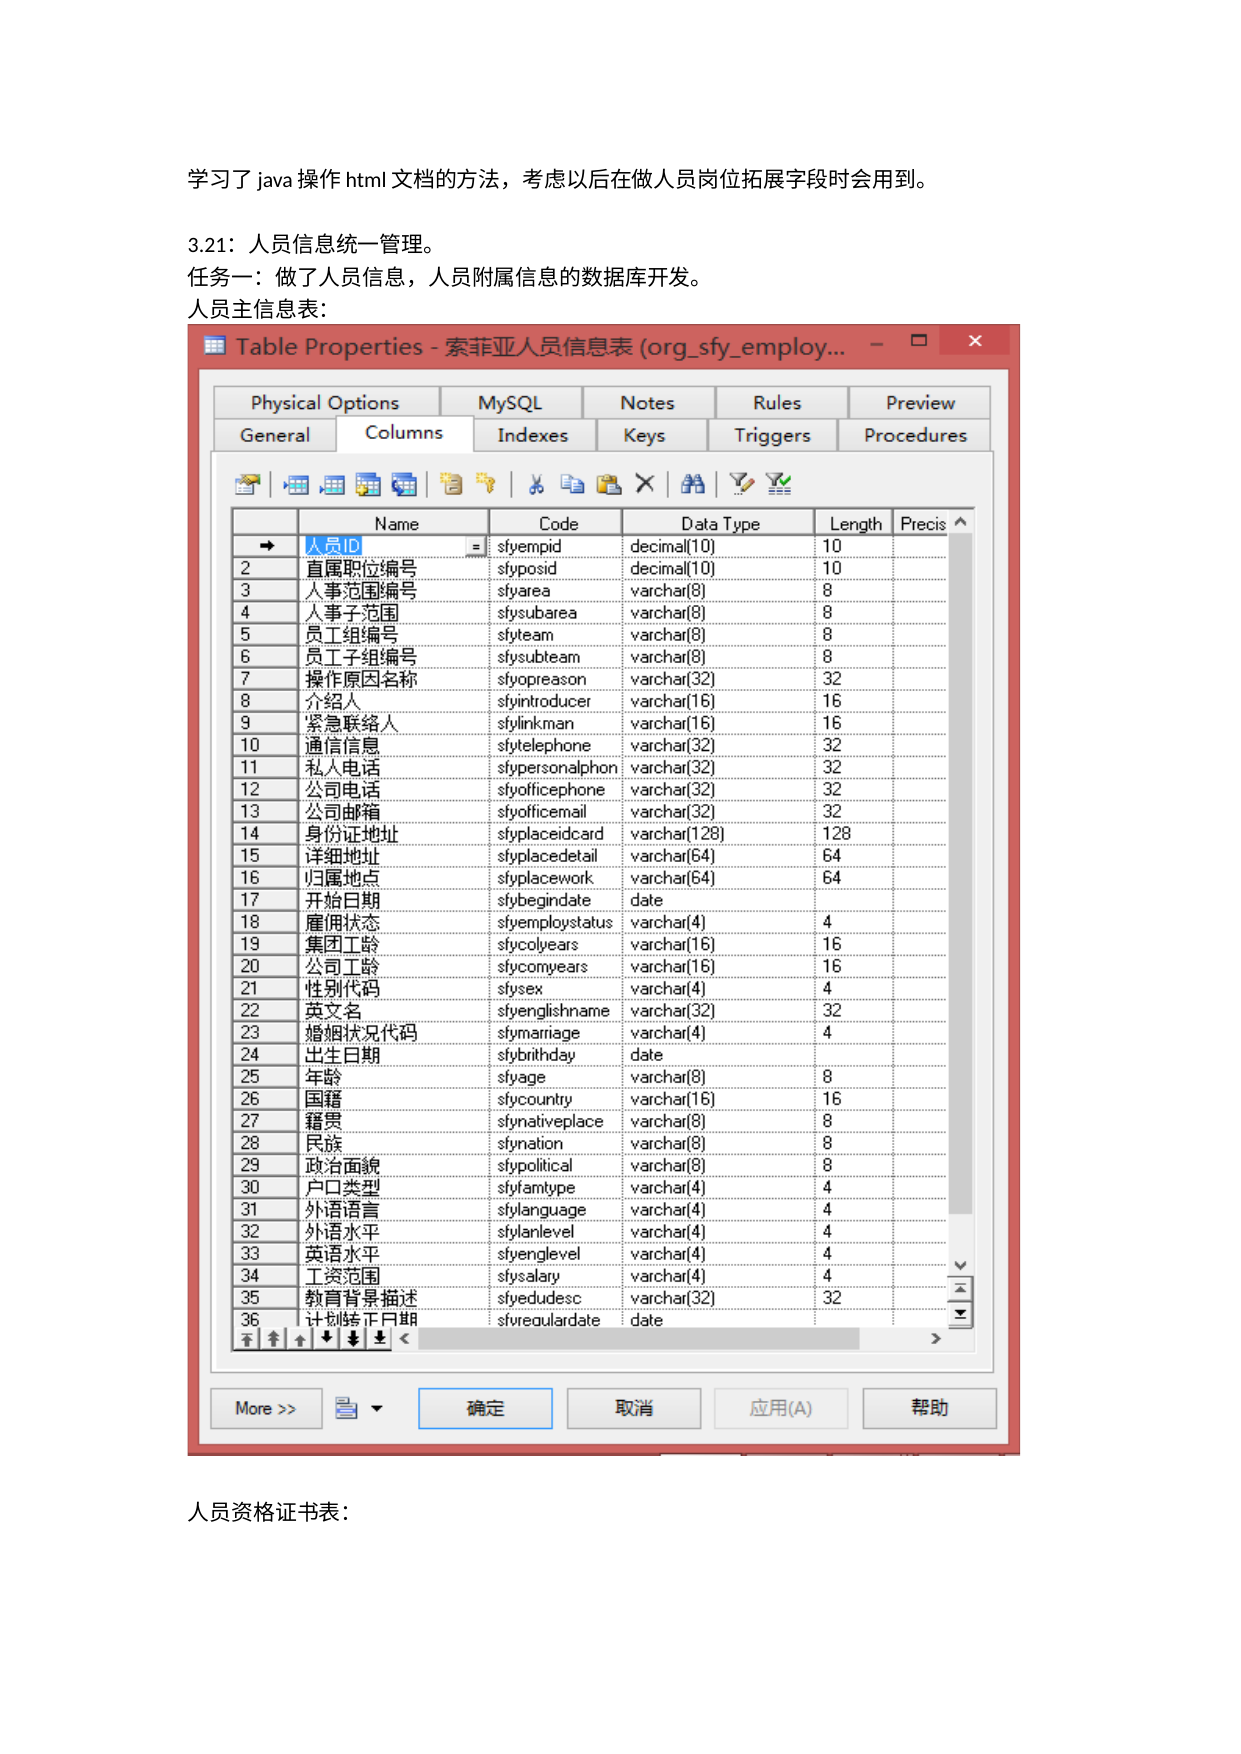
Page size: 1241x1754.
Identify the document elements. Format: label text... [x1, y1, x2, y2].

text 人员主信息表： [187, 292, 1053, 324]
text 学习了java操作html文档的方法，考虑以后在做人员岗位拓展字段时会用到。 [187, 162, 1053, 194]
text 任务一：做了人员信息，人员附属信息的数据库开发。 [187, 259, 1053, 292]
picture [187, 324, 1021, 1456]
text 人员资格证书表： [187, 1494, 1053, 1527]
text 3.21：人员信息统一管理。 [187, 227, 1053, 259]
